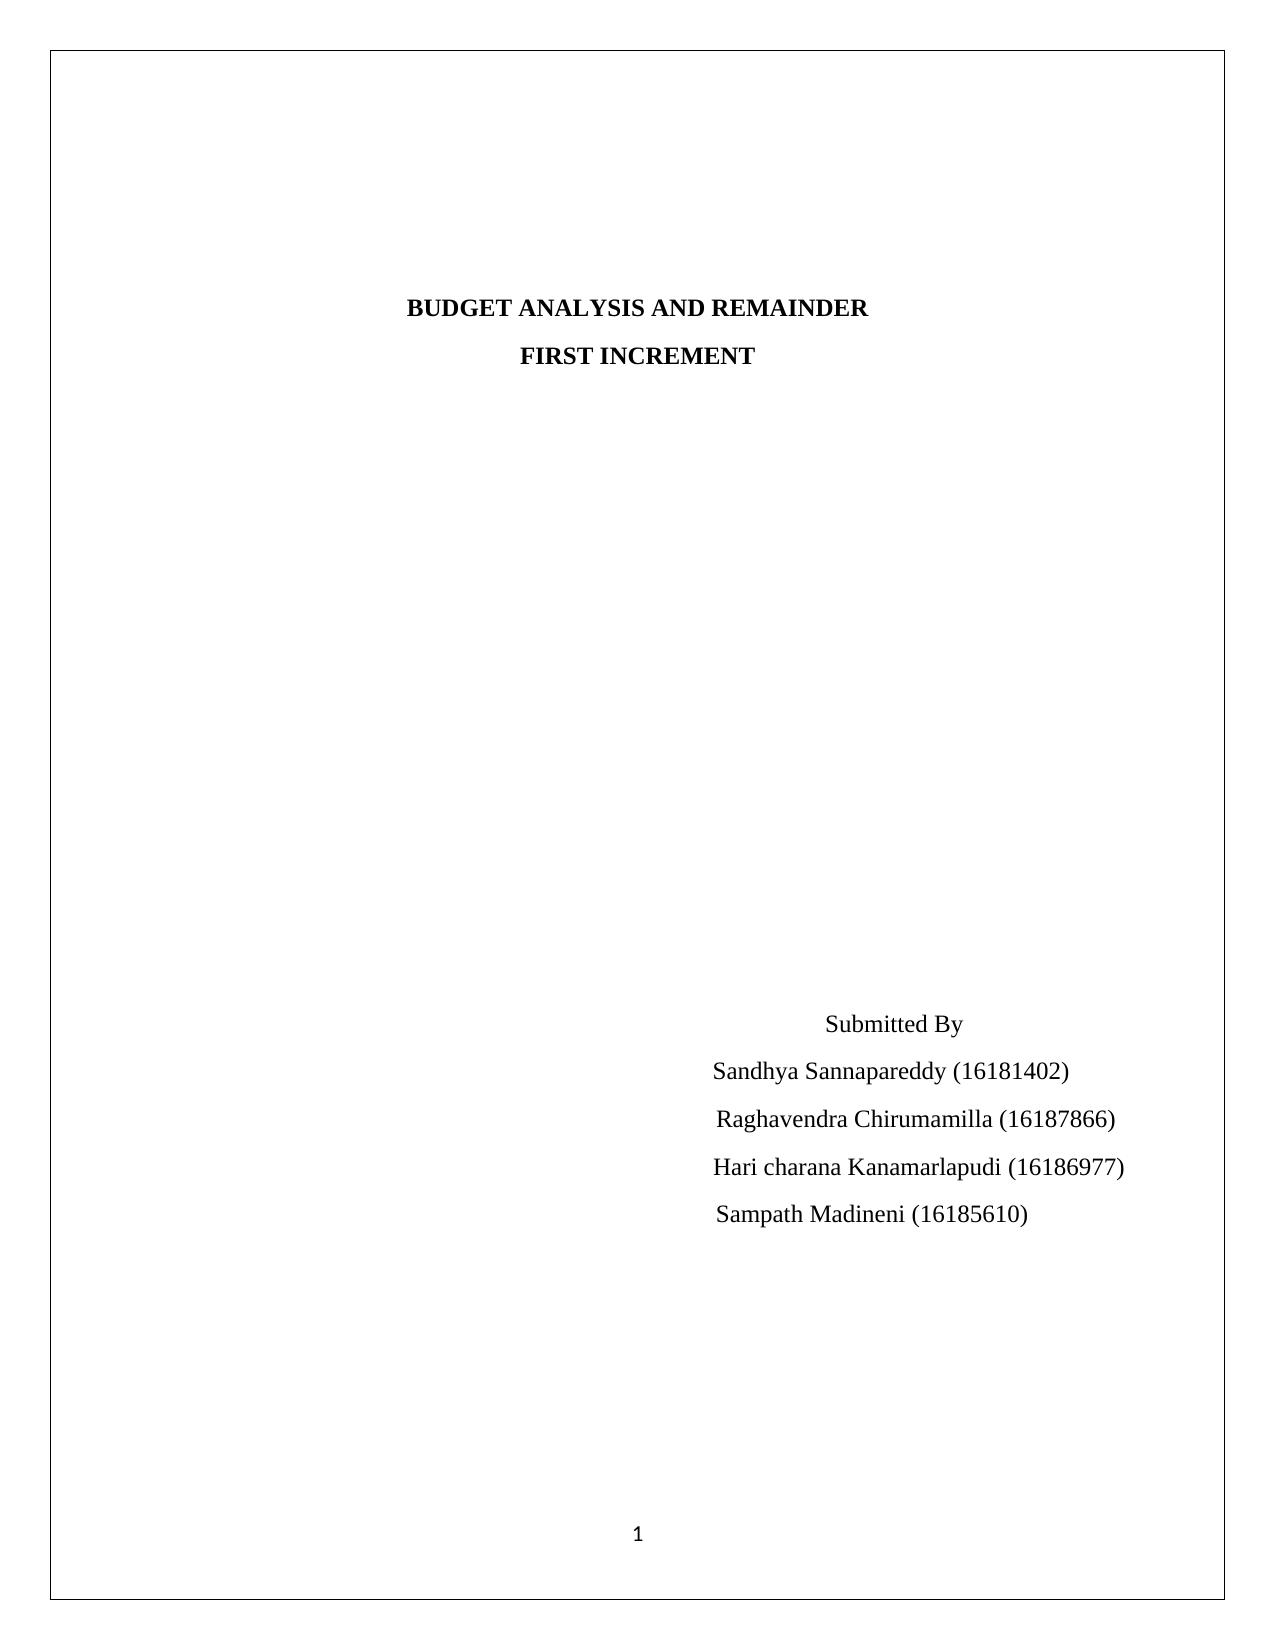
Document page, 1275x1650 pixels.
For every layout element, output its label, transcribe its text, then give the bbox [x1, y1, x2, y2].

text Sandhya Sannapareddy (16181402) [675, 1056, 1125, 1085]
text Raghavendra Chirumamilla (16187866) [675, 1104, 1125, 1133]
text Sampath Madineni (16185610) [150, 1199, 1125, 1228]
text Submitted By [750, 1009, 1125, 1037]
text BUDGET ANALYSIS AND REMAINDER [150, 293, 1125, 322]
text Hari charana Kanamarlapudi (16186977) [150, 1152, 1125, 1181]
text FIRST INCREMENT [150, 341, 1125, 369]
